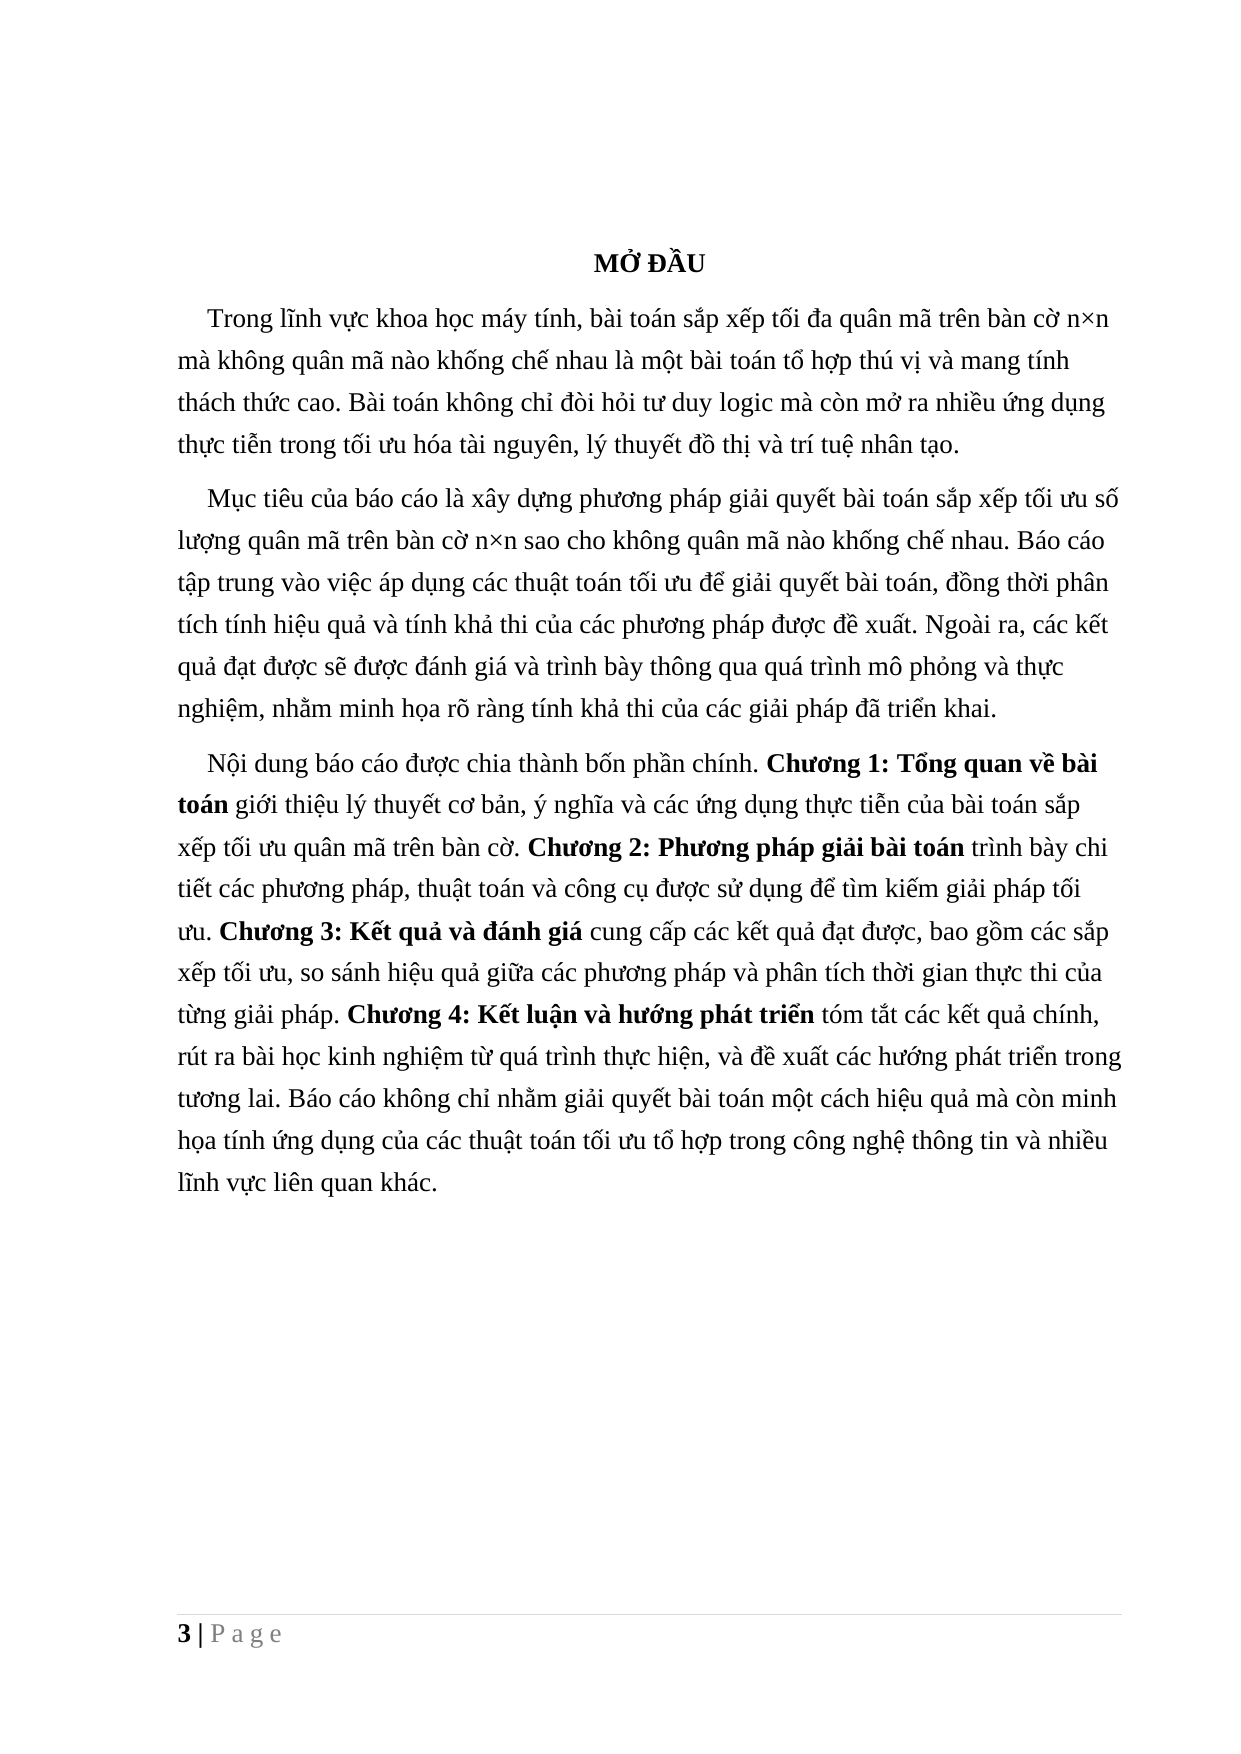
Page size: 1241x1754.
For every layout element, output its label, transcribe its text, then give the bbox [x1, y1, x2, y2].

text Mục tiêu của báo cáo là xây dựng phương pháp giải quyết bài toán sắp xếp tối ưu số lượng quân mã trên bàn cờ n×n sao cho không quân mã nào khống chế nhau. Báo cáo tập trung vào việc áp dụng các thuật toán tối ưu để giải quyết bài toán, đồng thời phân tích tính hiệu quả và tính khả thi của các phương pháp được đề xuất. Ngoài ra, các kết quả đạt được sẽ được đánh giá và trình bày thông qua quá trình mô phỏng và thực nghiệm, nhằm minh họa rõ ràng tính khả thi của các giải pháp đã triển khai. [177, 482, 1122, 723]
text Nội dung báo cáo được chia thành bốn phần chính. Chương 1: Tổng quan về bài toán giới thiệu lý thuyết cơ bản, ý nghĩa và các ứng dụng thực tiễn của bài toán sắp xếp tối ưu quân mã trên bàn cờ. Chương 2: Phương pháp giải bài toán trình bày chi tiết các phương pháp, thuật toán và công cụ được sử dụng để tìm kiếm giải pháp tối ưu. Chương 3: Kết quả và đánh giá cung cấp các kết quả đạt được, bao gồm các sắp xếp tối ưu, so sánh hiệu quả giữa các phương pháp và phân tích thời gian thực thi của từng giải pháp. Chương 4: Kết luận và hướng phát triển tóm tắt các kết quả chính, rút ra bài học kinh nghiệm từ quá trình thực hiện, và đề xuất các hướng phát triển trong tương lai. Báo cáo không chỉ nhằm giải quyết bài toán một cách hiệu quả mà còn minh họa tính ứng dụng của các thuật toán tối ưu tổ hợp trong công nghệ thông tin và nhiều lĩnh vực liên quan khác. [177, 747, 1122, 1198]
subtitle MỞ ĐẦU [177, 247, 1122, 278]
text Trong lĩnh vực khoa học máy tính, bài toán sắp xếp tối đa quân mã trên bàn cờ n×n mà không quân mã nào khống chế nhau là một bài toán tổ hợp thú vị và mang tính thách thức cao. Bài toán không chỉ đòi hỏi tư duy logic mà còn mở ra nhiều ứng dụng thực tiễn trong tối ưu hóa tài nguyên, lý thuyết đồ thị và trí tuệ nhân tạo. [177, 302, 1122, 459]
